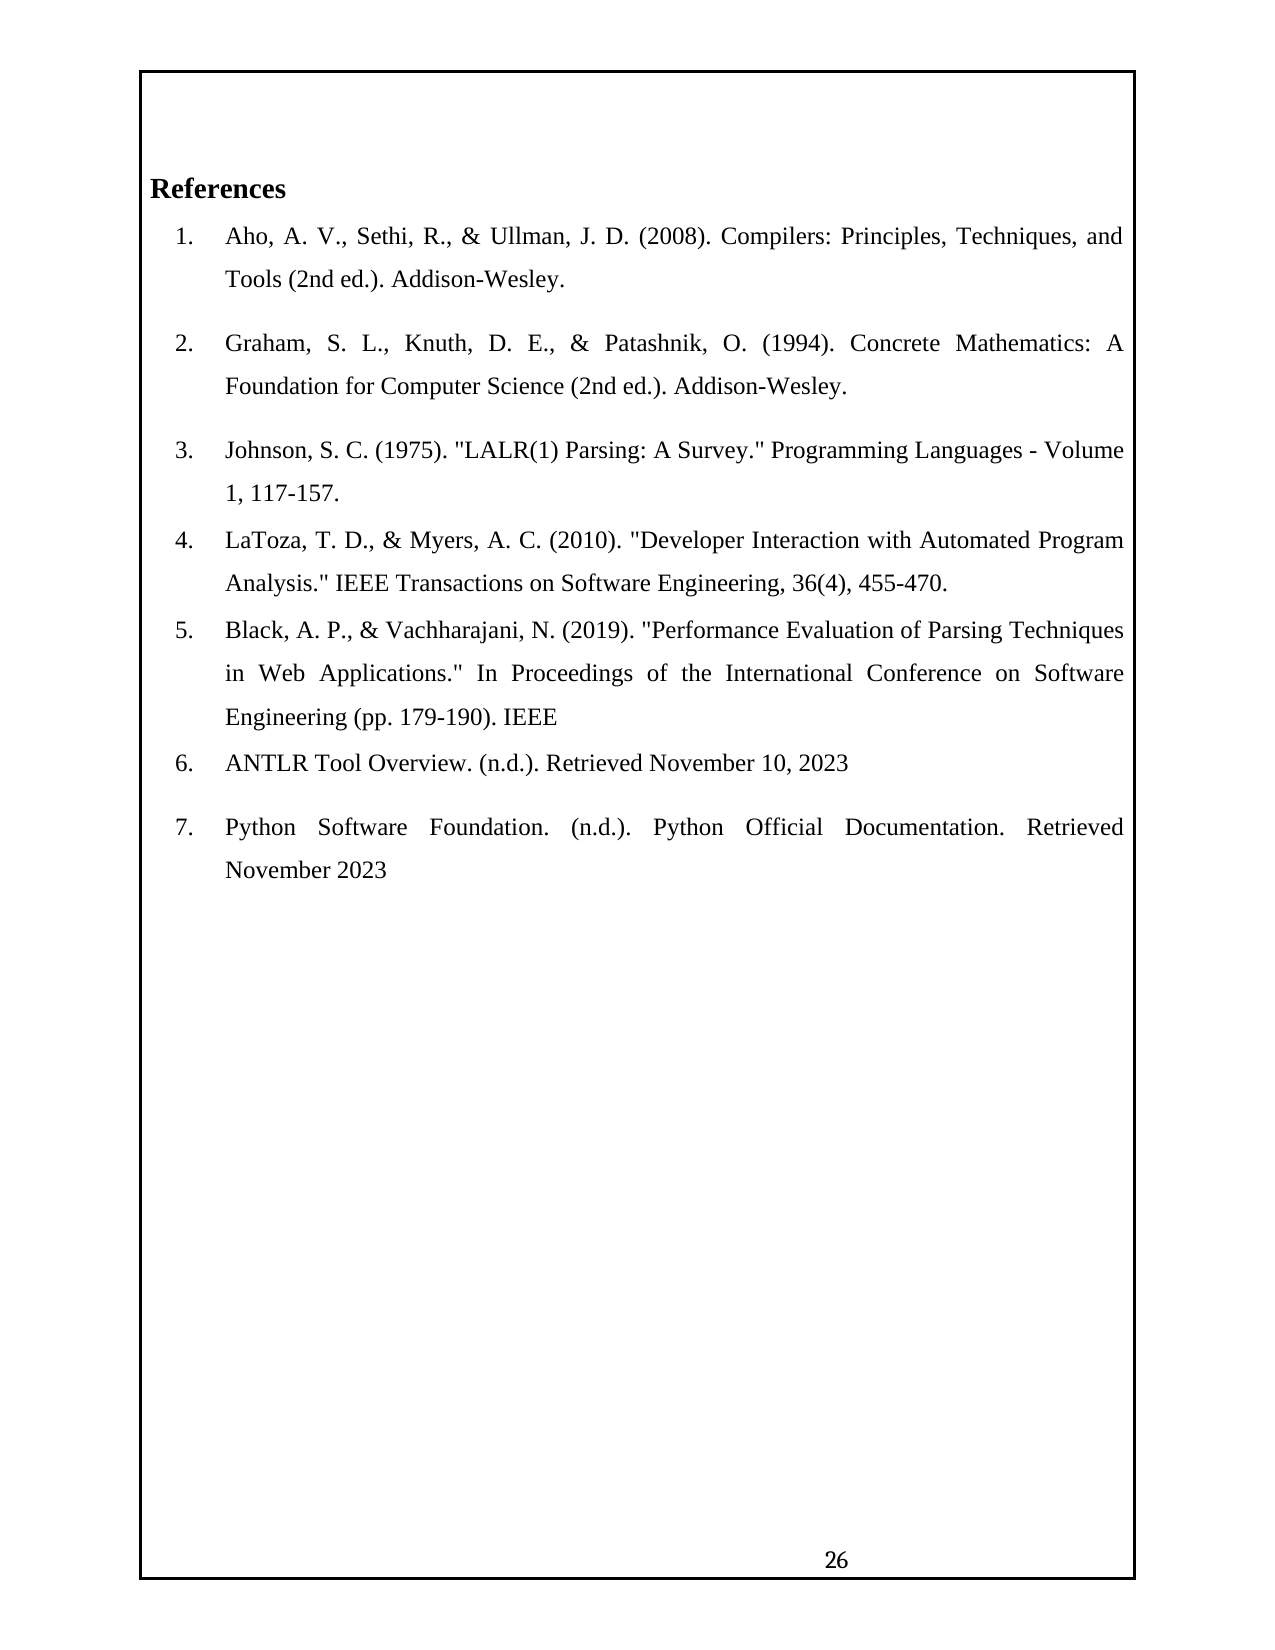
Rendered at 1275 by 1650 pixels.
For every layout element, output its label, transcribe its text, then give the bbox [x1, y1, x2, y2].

list LaToza, T. D., & Myers, A. C. (2010). "Developer Interaction with Automated Program Analysis." IEEE Transactions on Software Engineering, 36(4), 455-470. [175, 525, 1125, 597]
list Graham, S. L., Knuth, D. E., & Patashnik, O. (1994). Concrete Mathematics: A Foundation for Computer Science (2nd ed.). Addison-Wesley. [175, 328, 1125, 400]
list Johnson, S. C. (1975). "LALR(1) Parsing: A Survey." Programming Languages - Volume 1, 117-157. [175, 435, 1125, 507]
subtitle References [150, 171, 1125, 204]
list ANTLR Tool Overview. (n.d.). Retrieved November 10, 2023 [175, 748, 1125, 777]
list Aho, A. V., Sethi, R., & Ullman, J. D. (2008). Compilers: Principles, Techniques, and Tools (2nd ed.). Addison-Wesley. [175, 221, 1125, 293]
list Python Software Foundation. (n.d.). Python Official Documentation. Retrieved November 2023 [175, 812, 1125, 884]
list Black, A. P., & Vachharajani, N. (2019). "Performance Evaluation of Parsing Techniques in Web Applications." In Proceedings of the International Conference on Software Engineering (pp. 179-190). IEEE [175, 615, 1125, 730]
